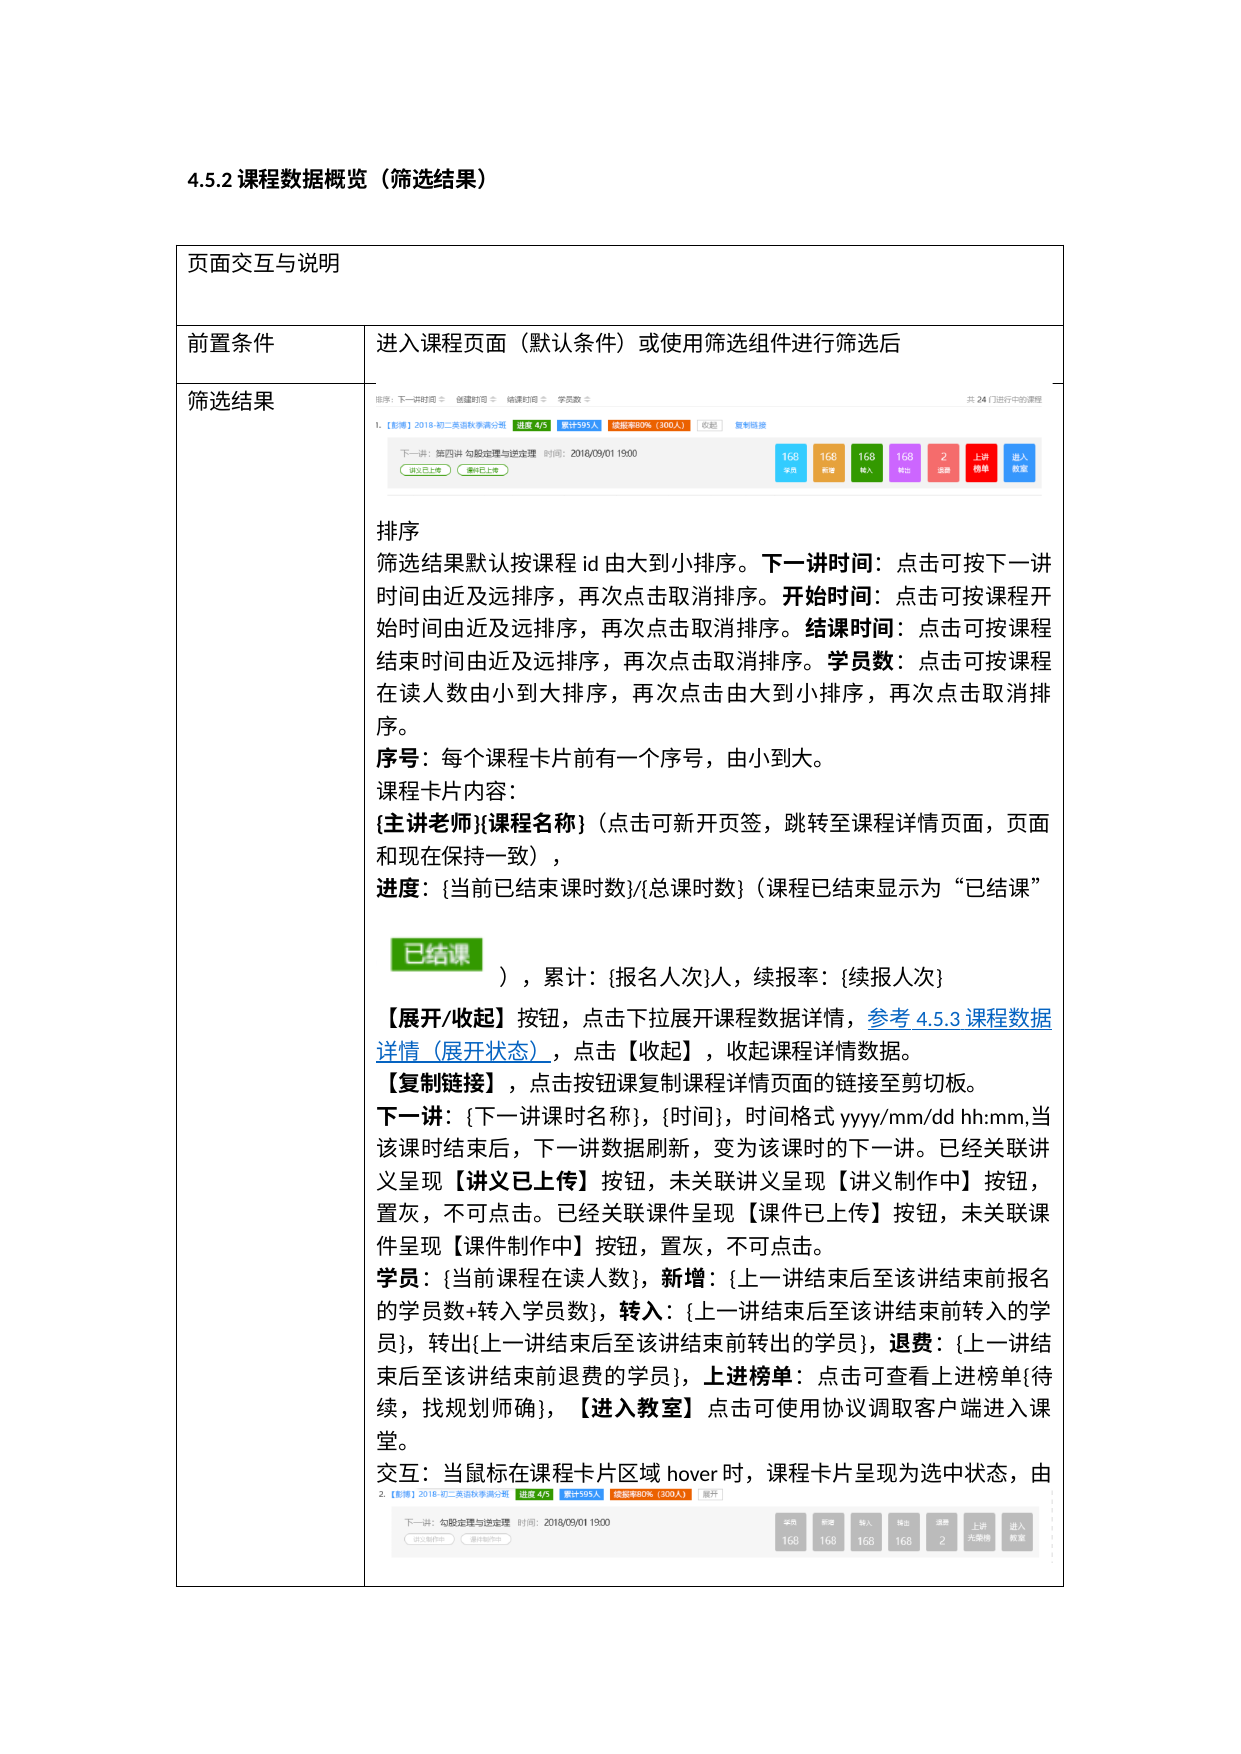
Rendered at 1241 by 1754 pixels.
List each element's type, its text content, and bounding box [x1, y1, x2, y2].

table_cell 筛选结果 [177, 384, 364, 1586]
picture [376, 383, 1053, 496]
picture [376, 913, 500, 986]
subtitle 4.5.2课程数据概览（筛选结果） [187, 162, 1053, 194]
table_header 页面交互与说明 [177, 246, 1063, 325]
table_cell 进入课程页面（默认条件）或使用筛选组件进行筛选后 [365, 326, 1063, 382]
table_cell 前置条件 [177, 326, 364, 382]
picture [376, 1488, 1053, 1563]
